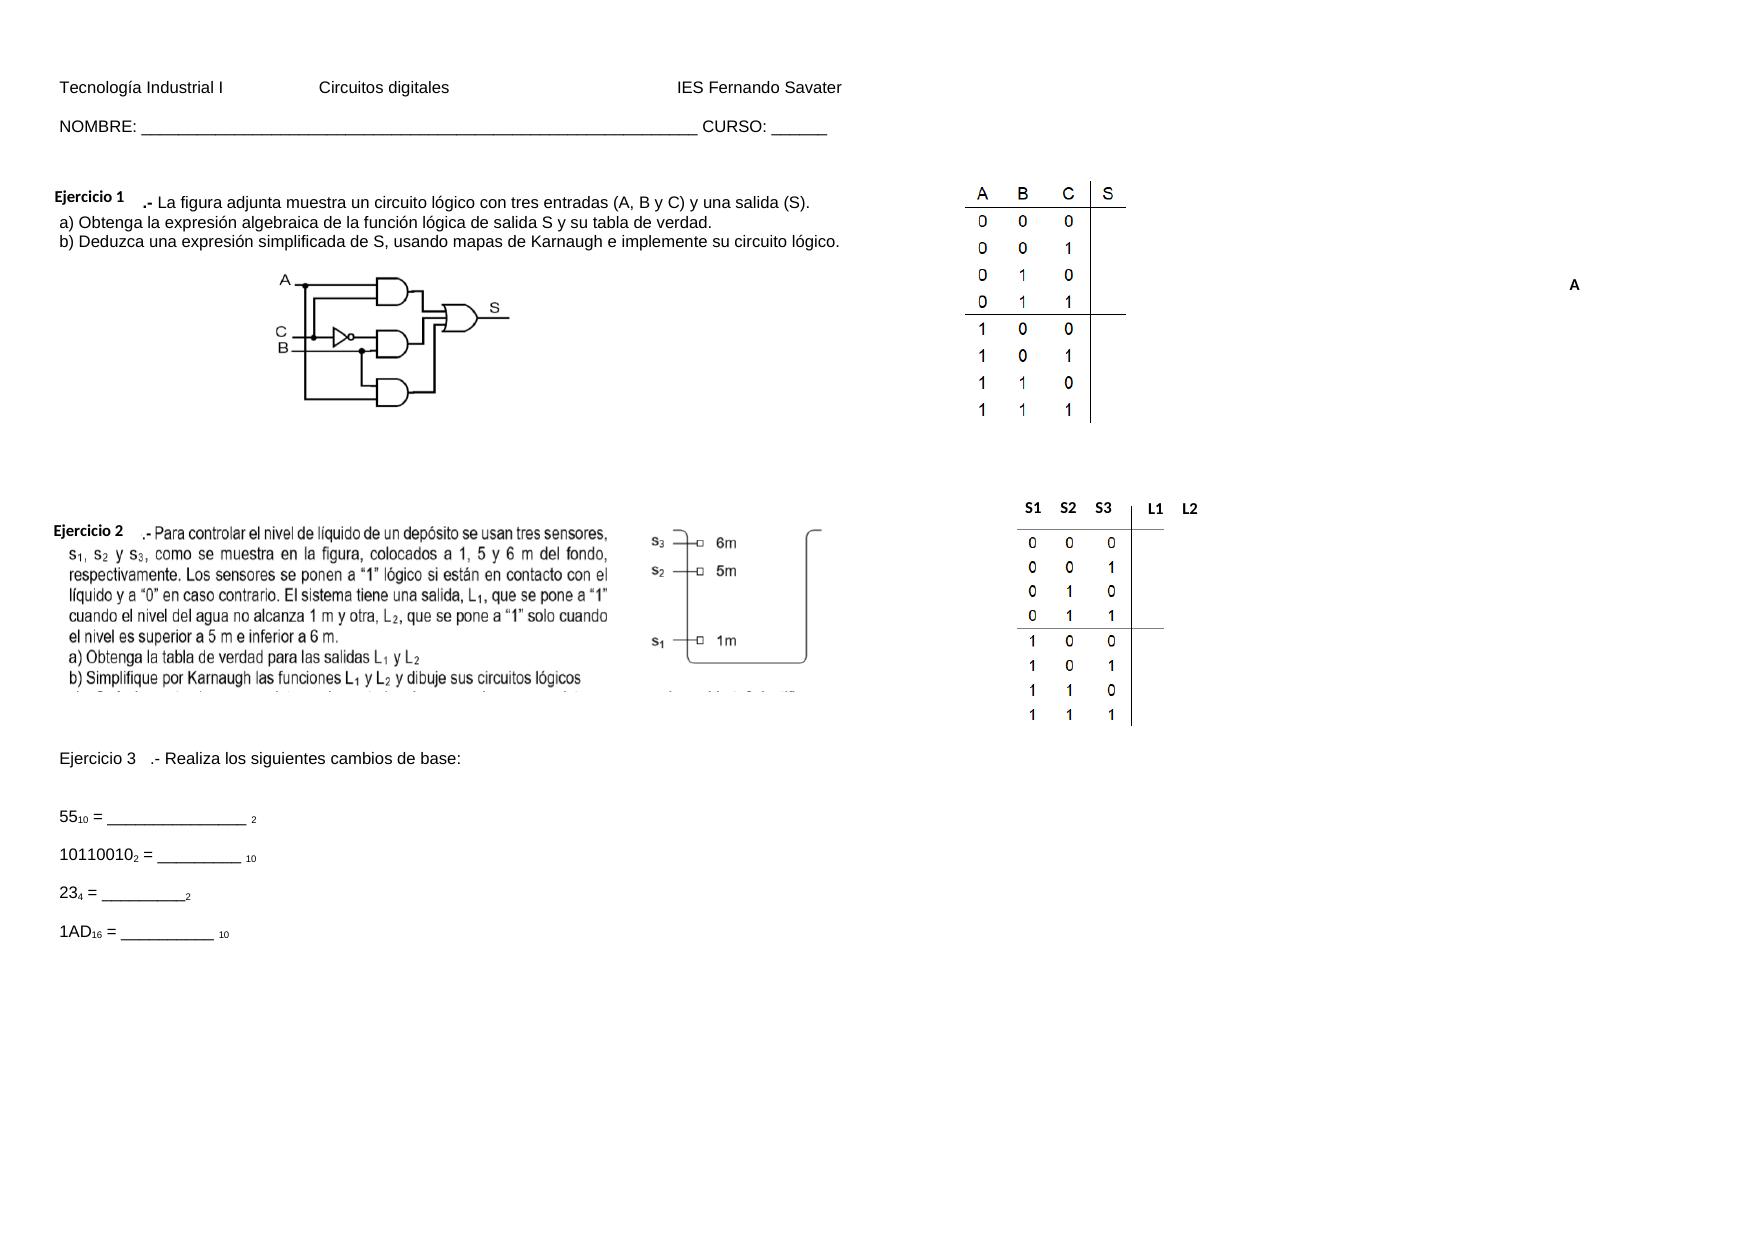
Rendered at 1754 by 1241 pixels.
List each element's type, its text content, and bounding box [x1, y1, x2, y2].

text Ejercicio 3 .- Realiza los siguientes cambios de base: [59, 749, 840, 768]
text Tecnología Industrial I Circuitos digitales IES Fernando Savater [59, 78, 840, 97]
text 5510 = _______________ 2 [59, 807, 840, 826]
text 101100102 = _________ 10 [59, 845, 840, 864]
picture [994, 493, 1184, 742]
picture [59, 519, 840, 692]
picture [268, 266, 516, 415]
text 234 = _________2 [59, 883, 840, 902]
text 1AD16 = __________ 10 [59, 922, 840, 941]
text NOMBRE: ____________________________________________________________ CURSO: ______ [59, 117, 840, 136]
picture [944, 173, 1147, 436]
text Ejercicio 1.- La figura adjunta muestra un circuito lógico con tres entradas (A, B y C) y una salida (S). [143, 193, 840, 212]
text a) Obtenga la expresión algebraica de la función lógica de salida S y su tabla de verdad. [59, 212, 840, 232]
text b) Deduzca una expresión simplificada de S, usando mapas de Karnaugh e implemente su circuito lógico. [59, 232, 840, 251]
